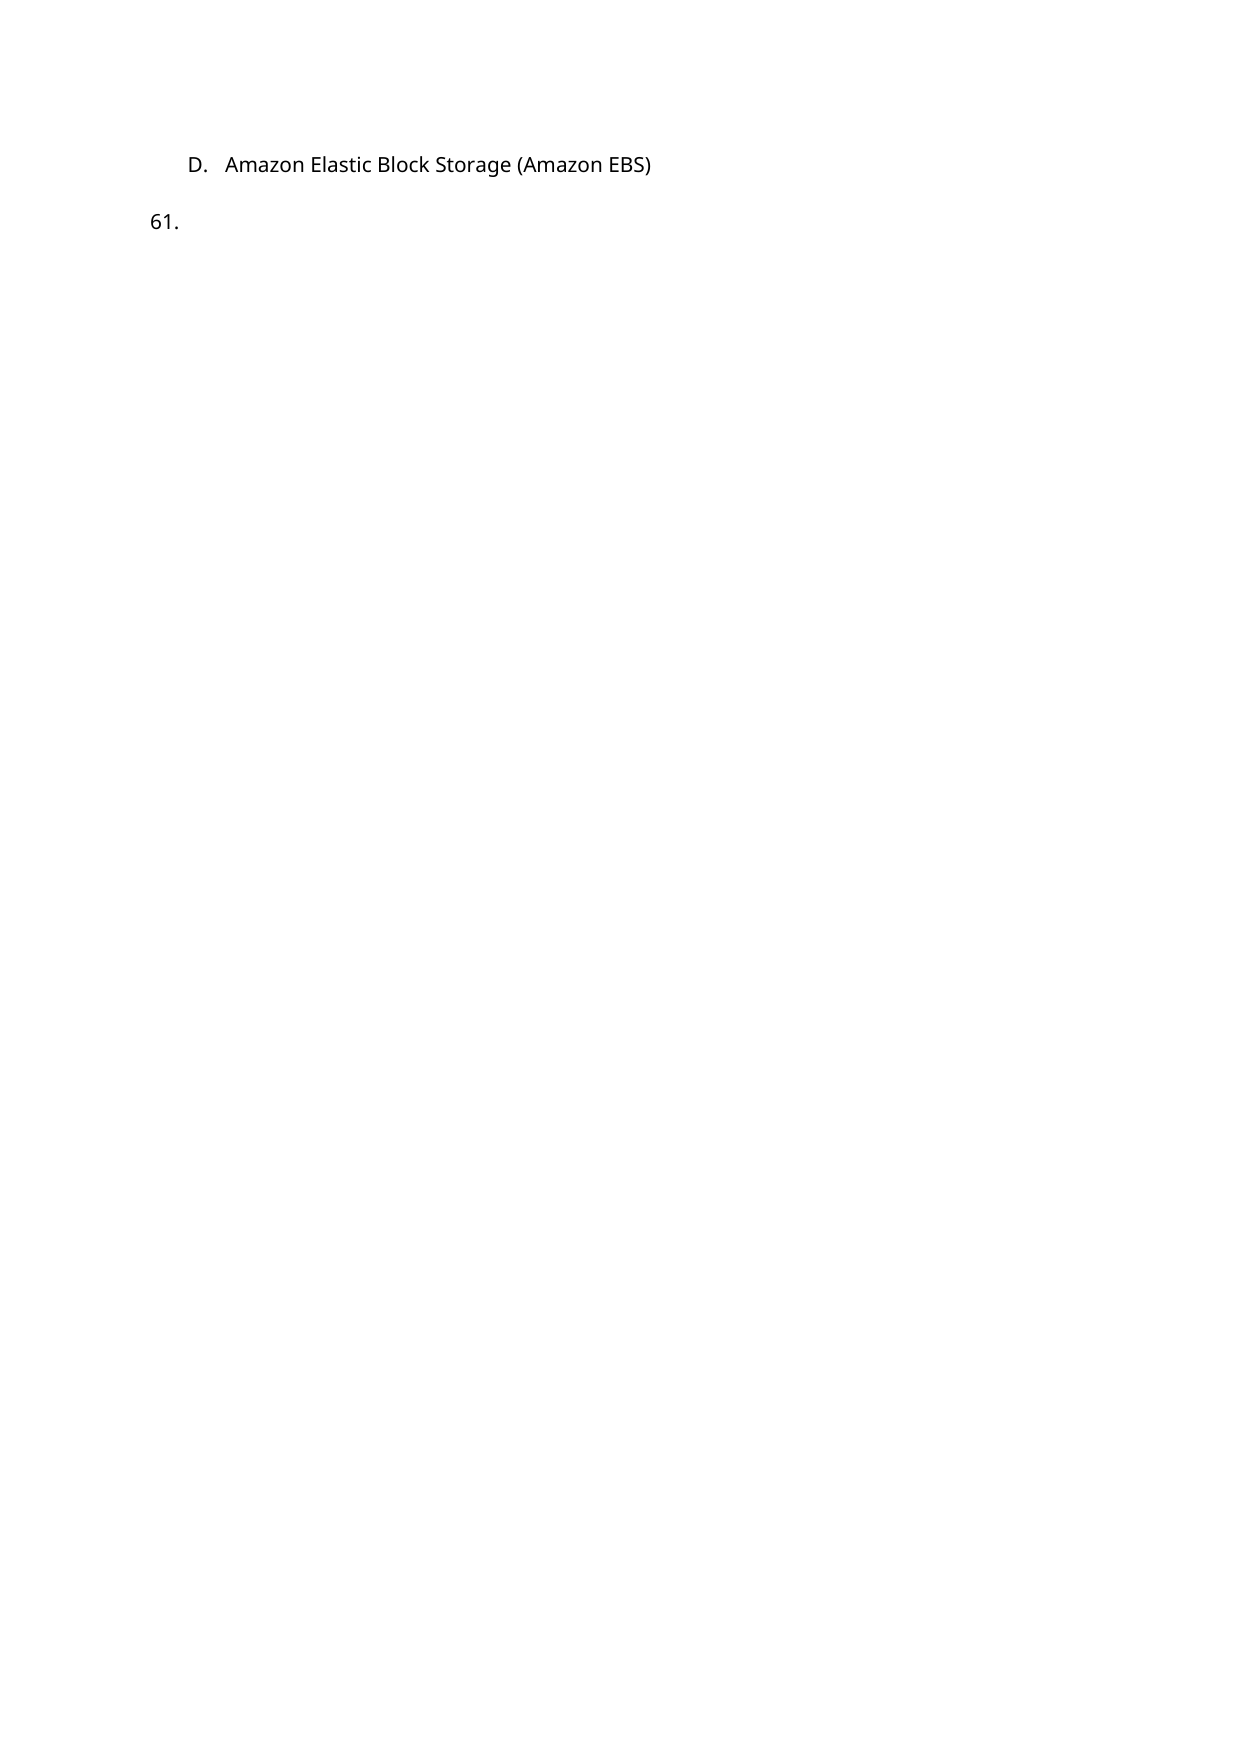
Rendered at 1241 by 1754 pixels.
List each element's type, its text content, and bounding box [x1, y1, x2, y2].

list Amazon Elastic Block Storage (Amazon EBS) [187, 150, 1090, 178]
